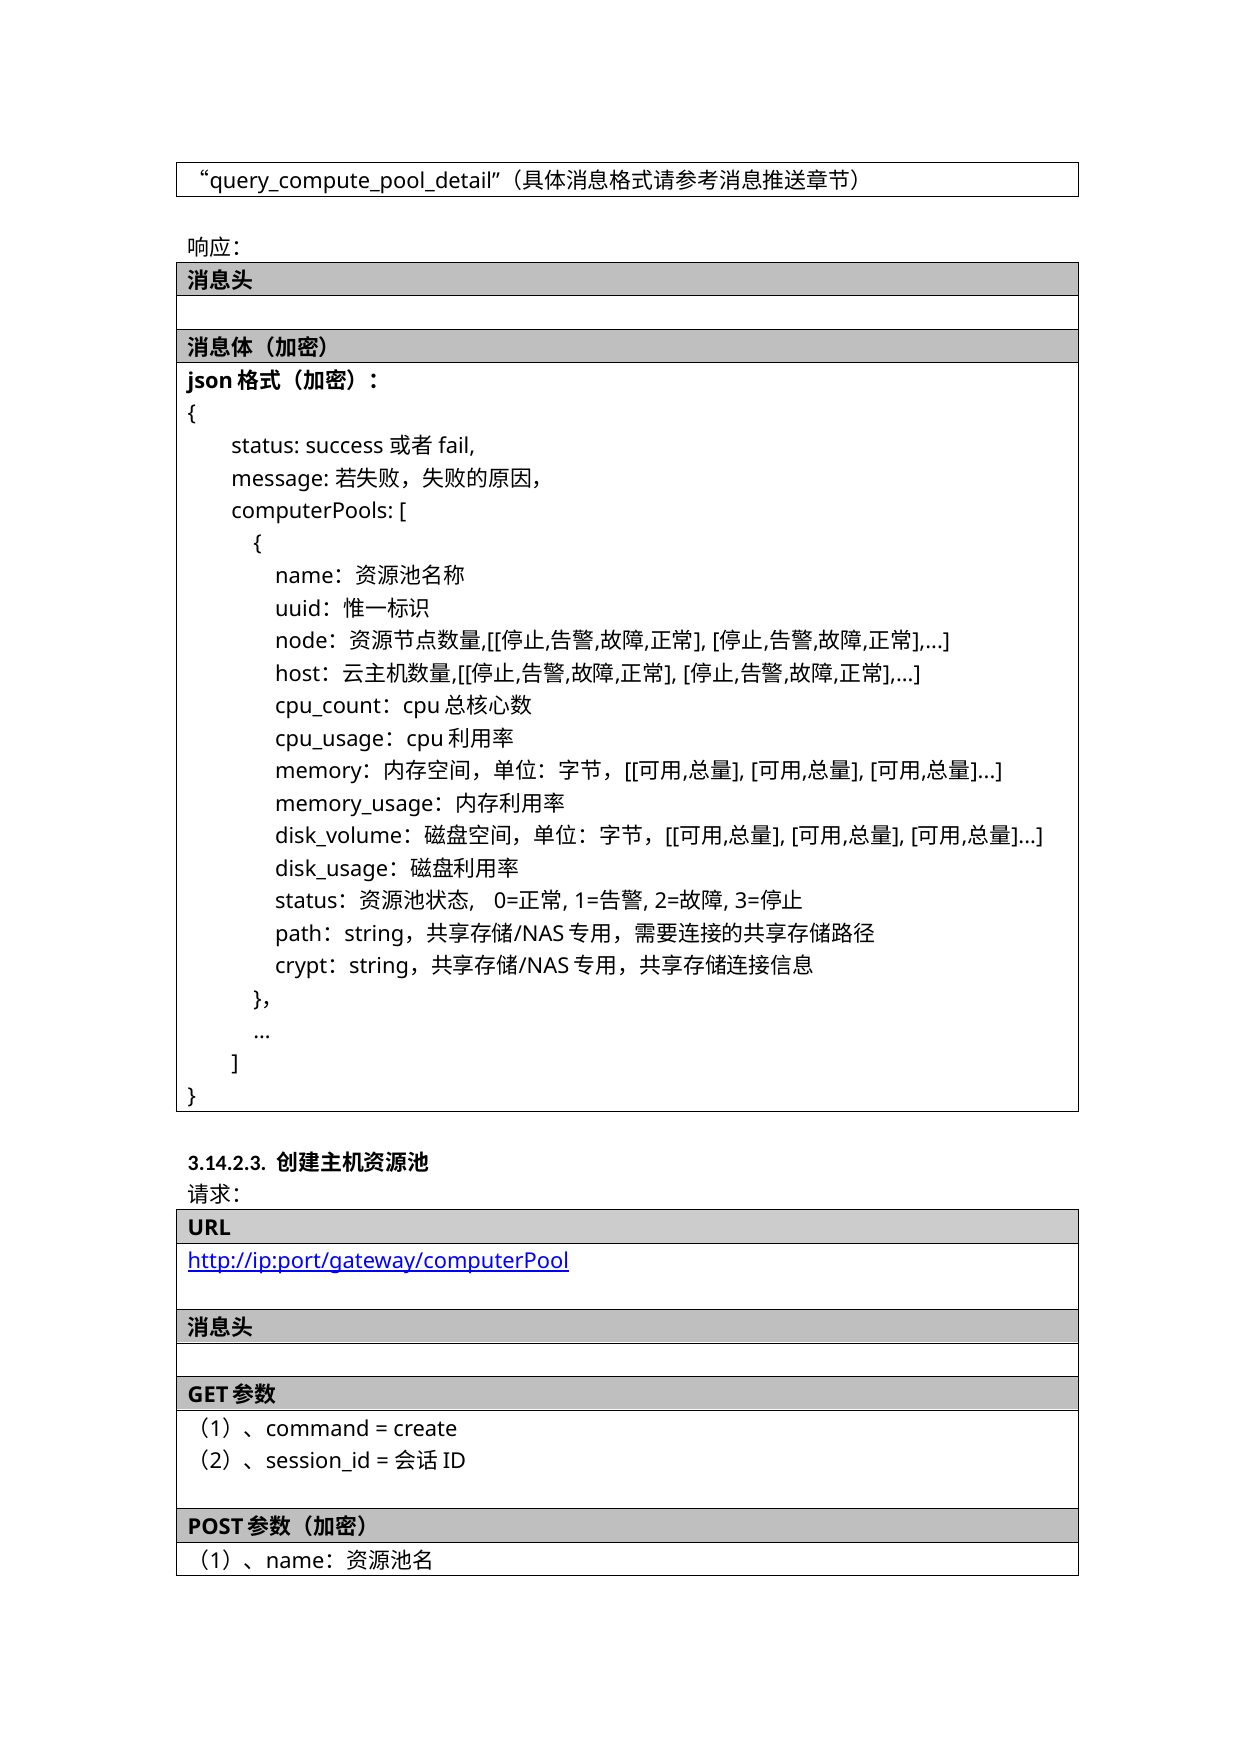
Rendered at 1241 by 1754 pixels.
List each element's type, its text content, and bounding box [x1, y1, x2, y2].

text 请求： [187, 1177, 1053, 1209]
table_cell 消息体（加密） [177, 330, 1078, 362]
table_cell [177, 296, 1078, 329]
list 创建主机资源池 [187, 1144, 1053, 1177]
table_cell POST参数（加密） [177, 1509, 1078, 1542]
table_cell http://ip:port/gateway/computerPool [177, 1244, 1078, 1309]
table_cell json格式（加密）： { status: success 或者 fail, message: 若失败，失败的原因， computerPools: [ { name：资源池名称 uuid：惟一标识 node：资源节点数量,[[停止,告警,故障,正常], [停止,告警,故障,正常],...] host：云主机数量,[[停止,告警,故障,正常], [停止,告警,故障,正常],...] cpu_count：cpu总核心数 cpu_usage：cpu利用率 memory：内存空间，单位：字节，[[可用,总量], [可用,总量], [可用,总量]...] memory_usage：内存利用率 disk_volume：磁盘空间，单位：字节，[[可用,总量], [可用,总量], [可用,总量]...] disk_usage：磁盘利用率 status：资源池状态, 0=正常, 1=告警, 2=故障, 3=停止 path：string，共享存储/NAS专用，需要连接的共享存储路径 crypt：string，共享存储/NAS专用，共享存储连接信息 }， … ] } [177, 363, 1078, 1111]
table_cell 消息头 [177, 1310, 1078, 1342]
text 响应： [187, 229, 1053, 262]
table_cell GET参数 [177, 1377, 1078, 1409]
table_cell [177, 1344, 1078, 1376]
table_header URL [177, 1210, 1078, 1243]
table_cell （1）、uuid：string， 唯一标识 （2）、callback，string，http_gateway回推异步消息url地址，推送消息类型：“query_compute_pool_detail”（具体消息格式请参考消息推送章节） [177, 163, 1078, 196]
table_cell （1）、command = create （2）、session_id = 会话ID [177, 1411, 1078, 1508]
table_header 消息头 [177, 263, 1078, 295]
